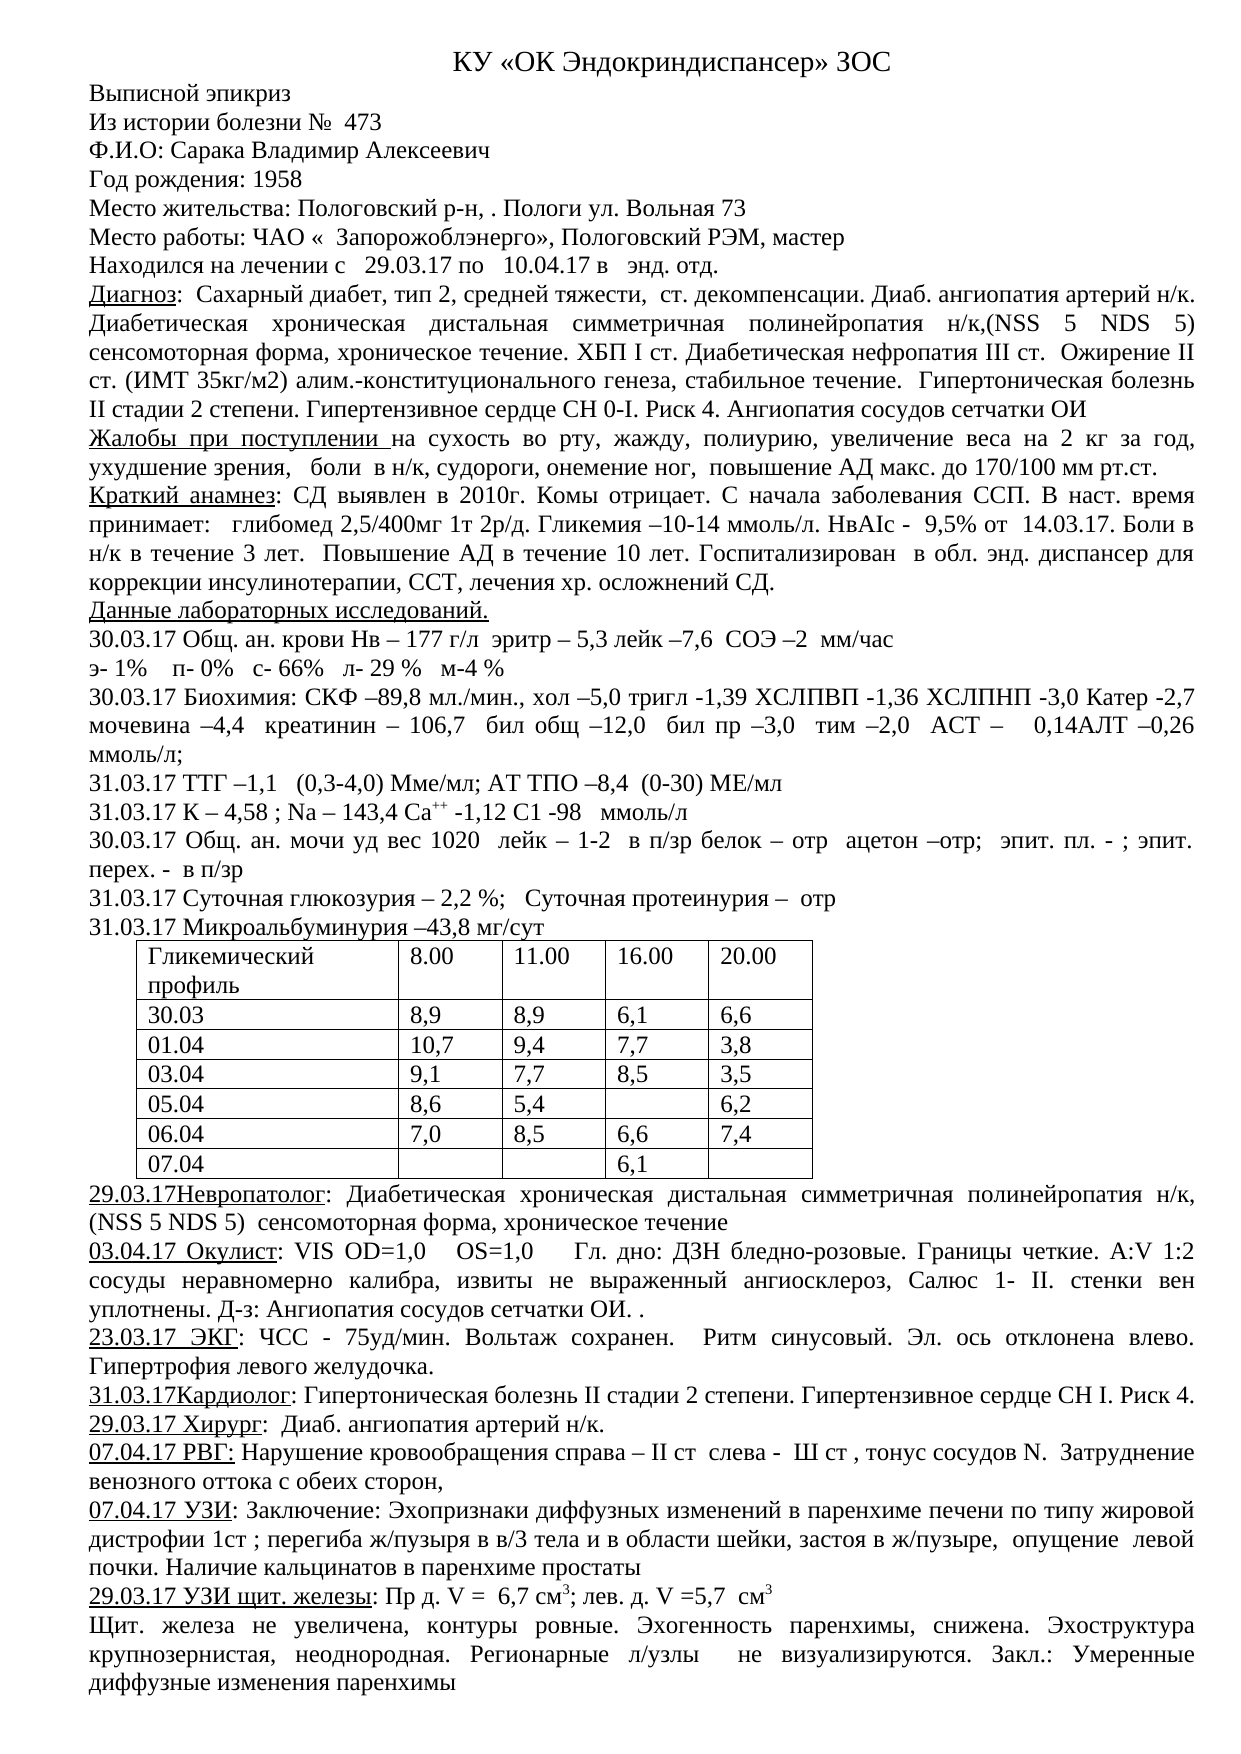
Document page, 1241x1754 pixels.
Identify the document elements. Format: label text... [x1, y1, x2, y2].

subtitle Из истории болезни № 473 [89, 107, 1196, 135]
text 23.03.17 ЭКГ: ЧСС - 75уд/мин. Вольтаж сохранен. Ритм синусовый. Эл. ось отклонена влево. Гипертрофия левого желудочка. [89, 1322, 1196, 1380]
table_header 11.00 [503, 941, 605, 999]
table_cell 7,7 [606, 1030, 708, 1058]
table_cell 8,5 [503, 1119, 605, 1148]
text 31.03.17Кардиолог: Гипертоническая болезнь II стадии 2 степени. Гипертензивное сердце СН I. Риск 4. [89, 1380, 1196, 1409]
text 31.03.17 К – 4,58 ; Nа – 143,4 Са++ -1,12 С1 -98 ммоль/л [89, 797, 1196, 825]
table_header Гликемический профиль [137, 941, 398, 999]
table_cell [606, 1089, 708, 1118]
table_cell 30.03 [137, 1000, 398, 1029]
table_cell 06.04 [137, 1119, 398, 1148]
table_cell 8,5 [606, 1060, 708, 1088]
text Год рождения: 1958 [89, 164, 1196, 193]
table_cell [503, 1149, 605, 1178]
table_cell 6,1 [606, 1149, 708, 1178]
text 29.03.17 УЗИ щит. железы: Пр д. V = 6,7 см3; лев. д. V =5,7 см3 [89, 1581, 1196, 1610]
text Жалобы при поступлении на сухость во рту, жажду, полиурию, увеличение веса на 2 кг за год, ухудшение зрения, боли в н/к, судороги, онемение ног, повышение АД макс. до 170/100 мм рт.ст. [89, 423, 1196, 480]
table_cell 6,6 [709, 1000, 812, 1029]
table_cell 7,0 [399, 1119, 502, 1148]
subtitle Выписной эпикриз [89, 78, 1202, 107]
table_cell [399, 1149, 502, 1178]
text 07.04.17 УЗИ: Заключение: Эхопризнаки диффузных изменений в паренхиме печени по типу жировой дистрофии 1ст ; перегиба ж/пузыря в в/3 тела и в области шейки, застоя в ж/пузыре, опущение левой почки. Наличие кальцинатов в паренхиме простаты [89, 1495, 1196, 1581]
table_cell 6,1 [606, 1000, 708, 1029]
text Краткий анамнез: СД выявлен в 2010г. Комы отрицает. С начала заболевания ССП. В наст. время принимает: глибомед 2,5/400мг 1т 2р/д. Гликемия –10-14 ммоль/л. НвАIс - 9,5% от 14.03.17. Боли в н/к в течение 3 лет. Повышение АД в течение 10 лет. Госпитализирован в обл. энд. диспансер для коррекции инсулинотерапии, ССТ, лечения хр. осложнений СД. [89, 480, 1196, 595]
table_cell [709, 1149, 812, 1178]
table_cell 03.04 [137, 1060, 398, 1088]
table_cell 05.04 [137, 1089, 398, 1118]
table_header 20.00 [709, 941, 812, 999]
text 29.03.17Невропатолог: Диабетическая хроническая дистальная симметричная полинейропатия н/к,(NSS 5 NDS 5) сенсомоторная форма, хроническое течение [89, 1179, 1196, 1236]
table_cell 07.04 [137, 1149, 398, 1178]
text 30.03.17 Общ. ан. крови Нв – 177 г/л эритр – 5,3 лейк –7,6 СОЭ –2 мм/час [89, 624, 1196, 653]
table_cell 8,6 [399, 1089, 502, 1118]
table_cell 9,1 [399, 1060, 502, 1088]
table_header 16.00 [606, 941, 708, 999]
table_cell 8,9 [503, 1000, 605, 1029]
text Щит. железа не увеличена, контуры ровные. Эхогенность паренхимы, снижена. Эхоструктура крупнозернистая, неоднородная. Регионарные л/узлы не визуализируются. Закл.: Умеренные диффузные изменения паренхимы [89, 1610, 1196, 1696]
text 07.04.17 РВГ: Нарушение кровообращения справа – II ст слева - Ш ст , тонус сосудов N. Затруднение венозного оттока с обеих сторон, [89, 1437, 1196, 1495]
text Место жительства: Пологовский р-н, . Пологи ул. Вольная 73 [89, 193, 1196, 222]
text 30.03.17 Биохимия: СКФ –89,8 мл./мин., хол –5,0 тригл -1,39 ХСЛПВП -1,36 ХСЛПНП -3,0 Катер -2,7 мочевина –4,4 креатинин – 106,7 бил общ –12,0 бил пр –3,0 тим –2,0 АСТ – 0,14АЛТ –0,26 ммоль/л; [89, 682, 1196, 768]
text Данные лабораторных исследований. [89, 595, 1196, 624]
table_cell 3,8 [709, 1030, 812, 1058]
table_cell 7,4 [709, 1119, 812, 1148]
text Находился на лечении с 29.03.17 по 10.04.17 в энд. отд. [89, 250, 1196, 279]
subtitle Ф.И.О: Сарака Владимир Алексеевич [89, 135, 1196, 164]
text Место работы: ЧАО « Запорожоблэнерго», Пологовский РЭМ, мастер [89, 222, 1196, 250]
table_header 8.00 [399, 941, 502, 999]
table_cell 01.04 [137, 1030, 398, 1058]
text 31.03.17 Суточная глюкозурия – 2,2 %; Суточная протеинурия – отр [89, 883, 1196, 912]
table_cell 9,4 [503, 1030, 605, 1058]
text Диагноз: Сахарный диабет, тип 2, средней тяжести, ст. декомпенсации. Диаб. ангиопатия артерий н/к. Диабетическая хроническая дистальная симметричная полинейропатия н/к,(NSS 5 NDS 5) сенсомоторная форма, хроническое течение. ХБП I ст. Диабетическая нефропатия III ст. Ожирение II ст. (ИМТ 35кг/м2) алим.-конституционального генеза, стабильное течение. Гипертоническая болезнь II стадии 2 степени. Гипертензивное сердце СН 0-I. Риск 4. Ангиопатия сосудов сетчатки ОИ [89, 279, 1196, 423]
text 29.03.17 Хирург: Диаб. ангиопатия артерий н/к. [89, 1409, 1196, 1437]
table_cell 10,7 [399, 1030, 502, 1058]
table_cell 8,9 [399, 1000, 502, 1029]
text 31.03.17 ТТГ –1,1 (0,3-4,0) Мме/мл; АТ ТПО –8,4 (0-30) МЕ/мл [89, 768, 1196, 797]
text э- 1% п- 0% с- 66% л- 29 % м-4 % [89, 653, 1196, 682]
subtitle 31.03.17 Микроальбуминурия –43,8 мг/сут [89, 912, 1196, 940]
table_cell 3,5 [709, 1060, 812, 1088]
subtitle 30.03.17 Общ. ан. мочи уд вес 1020 лейк – 1-2 в п/зр белок – отр ацетон –отр; эпит. пл. - ; эпит. перех. - в п/зр [89, 825, 1196, 883]
text 03.04.17 Окулист: VIS OD=1,0 OS=1,0 Гл. дно: ДЗН бледно-розовые. Границы четкие. А:V 1:2 сосуды неравномерно калибра, извиты не выраженный ангиосклероз, Салюс 1- II. стенки вен уплотнены. Д-з: Ангиопатия сосудов сетчатки ОИ. . [89, 1236, 1196, 1322]
table_cell 6,6 [606, 1119, 708, 1148]
table_cell 6,2 [709, 1089, 812, 1118]
table_cell 7,7 [503, 1060, 605, 1088]
table_cell 5,4 [503, 1089, 605, 1118]
